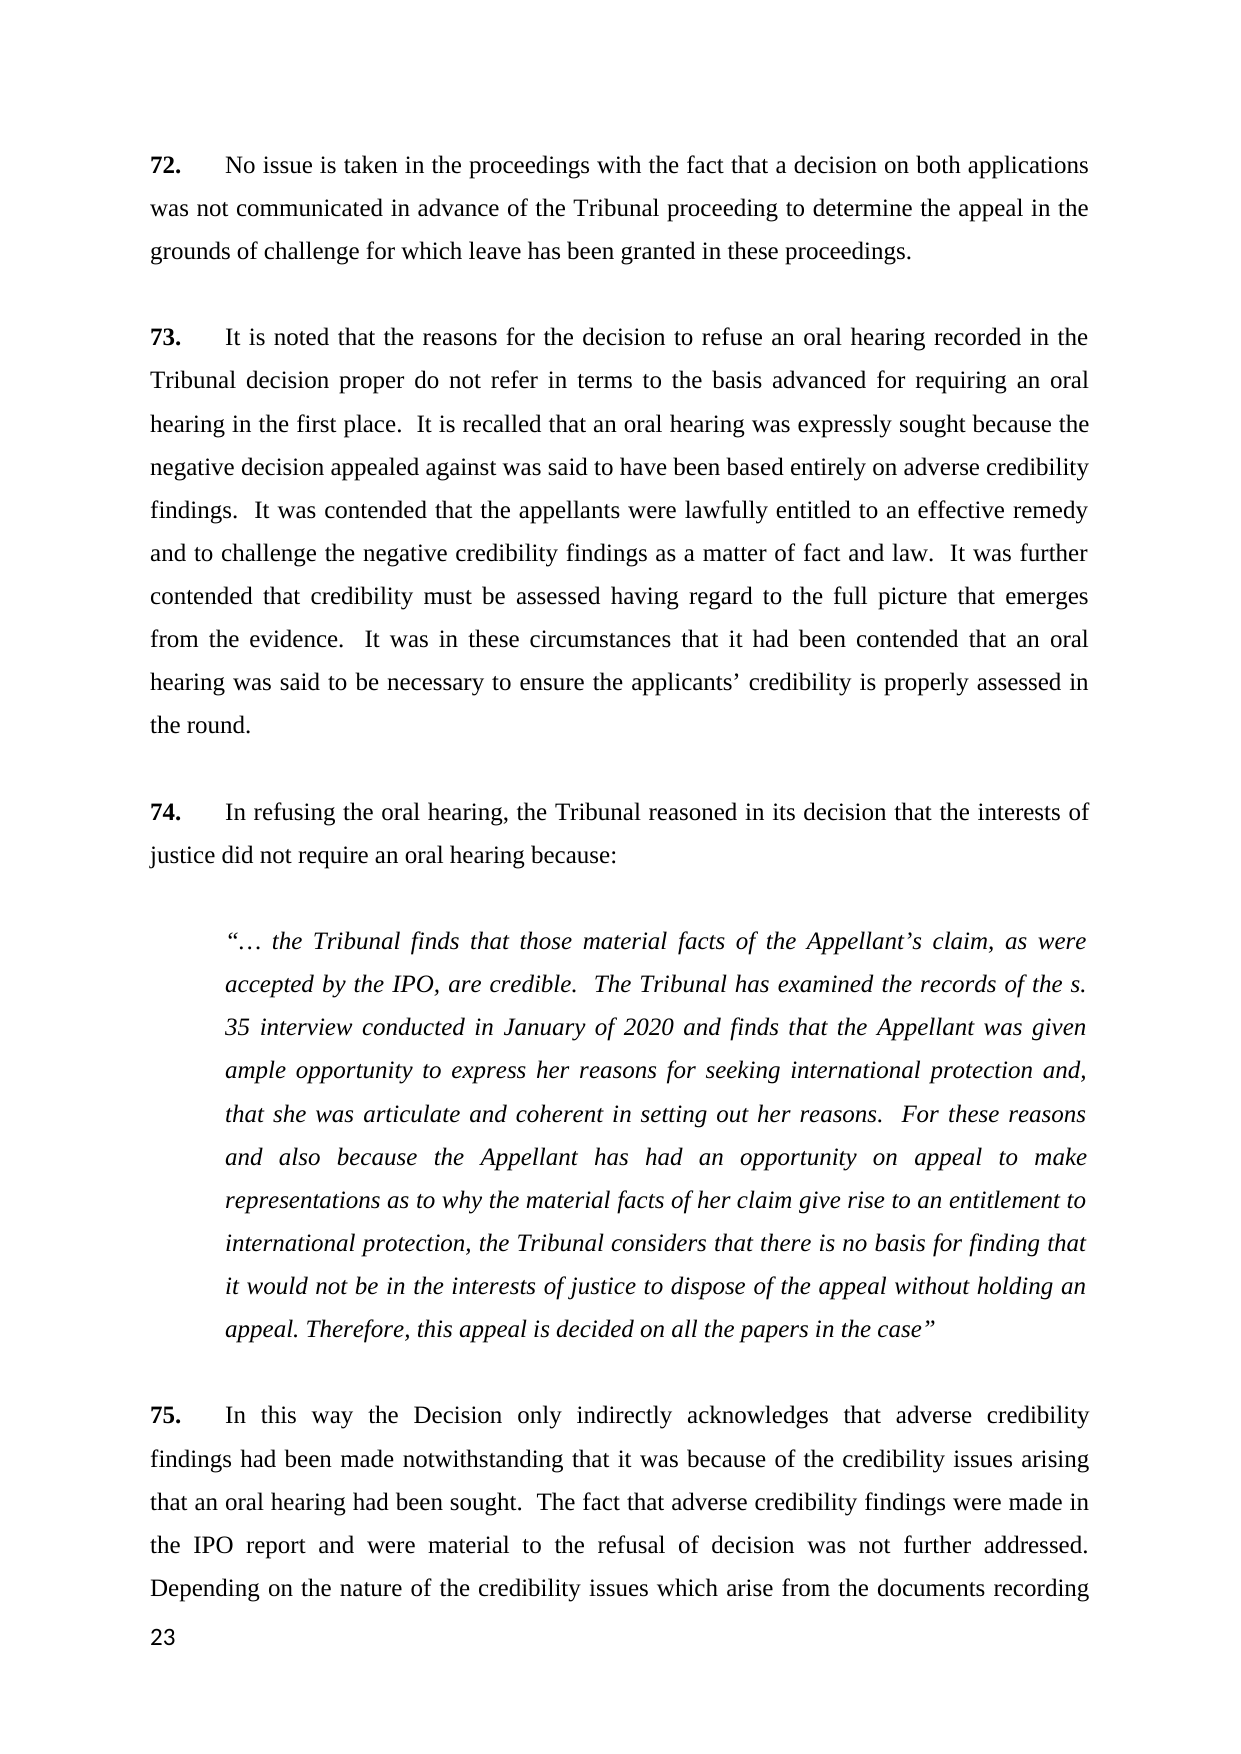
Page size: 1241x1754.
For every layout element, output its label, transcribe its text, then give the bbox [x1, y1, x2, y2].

list In refusing the oral hearing, the Tribunal reasoned in its decision that the interests of justice did not require an oral hearing because: [150, 797, 1090, 869]
list It is noted that the reasons for the decision to refuse an oral hearing recorded in the Tribunal decision proper do not refer in terms to the basis advanced for requiring an oral hearing in the first place. It is recalled that an oral hearing was expressly sought because the negative decision appealed against was said to have been based entirely on adverse credibility findings. It was contended that the appellants were lawfully entitled to an effective remedy and to challenge the negative credibility findings as a matter of fact and law. It was further contended that credibility must be assessed having regard to the full picture that emerges from the evidence. It was in these circumstances that it had been contended that an oral hearing was said to be necessary to ensure the applicants’ credibility is properly assessed in the round. [150, 322, 1090, 739]
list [150, 1401, 1090, 1602]
list No issue is taken in the proceedings with the fact that a decision on both applications was not communicated in advance of the Tribunal proceeding to determine the appeal in the grounds of challenge for which leave has been granted in these proceedings. [150, 150, 1090, 265]
text “… the Tribunal finds that those material facts of the Appellant’s claim, as were accepted by the IPO, are credible. The Tribunal has examined the records of the s. 35 interview conducted in January of 2020 and finds that the Appellant was given ample opportunity to express her reasons for seeking international protection and, that she was articulate and coherent in setting out her reasons. For these reasons and also because the Appellant has had an opportunity on appeal to make representations as to why the material facts of her claim give rise to an entitlement to international protection, the Tribunal considers that there is no basis for finding that it would not be in the interests of justice to dispose of the appeal without holding an appeal. Therefore, this appeal is decided on all the papers in the case” [225, 926, 1090, 1343]
